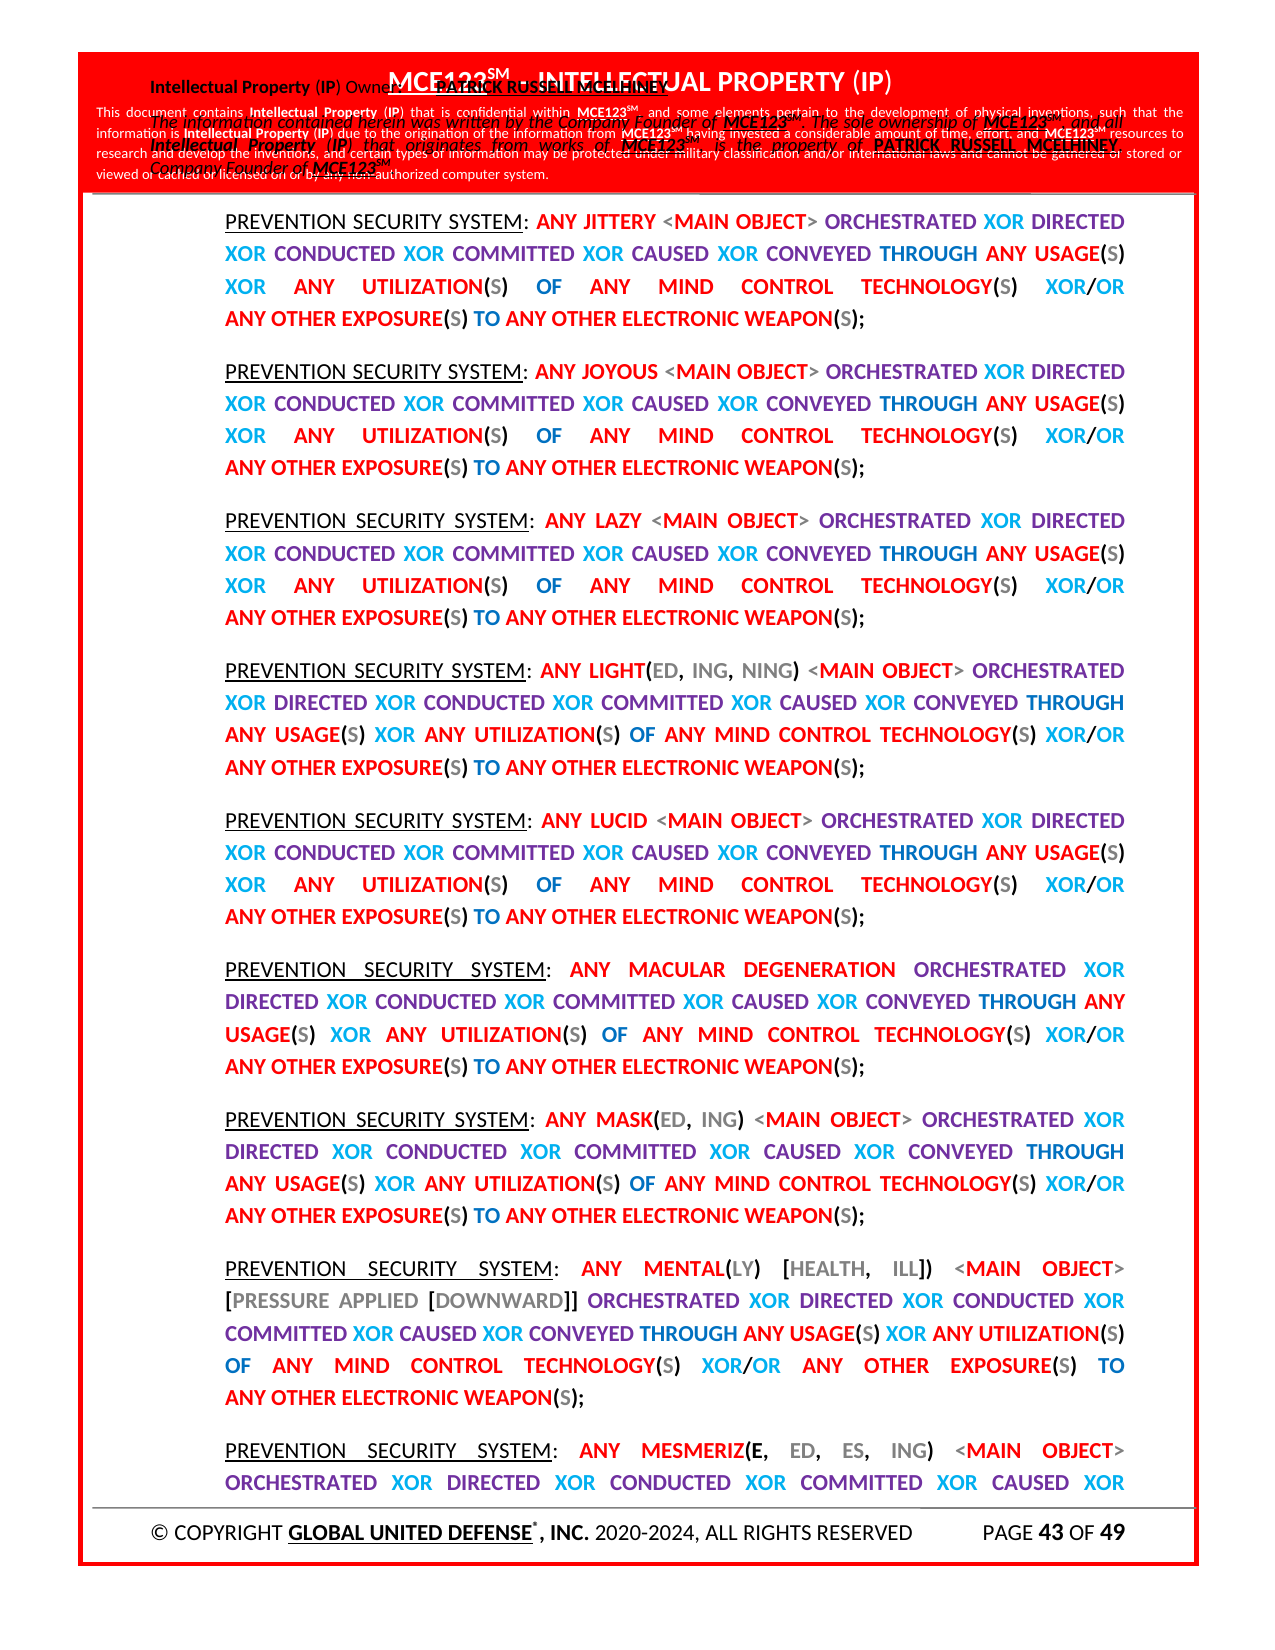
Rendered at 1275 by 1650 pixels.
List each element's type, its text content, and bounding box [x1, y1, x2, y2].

text PREVENTION SECURITY SYSTEM: ANY LIGHT(ED, ING, NING) <MAIN OBJECT> ORCHESTRATED XOR DIRECTED XOR CONDUCTED XOR COMMITTED XOR CAUSED XOR CONVEYED THROUGH ANY USAGE(S) XOR ANY UTILIZATION(S) OF ANY MIND CONTROL TECHNOLOGY(S) XOR/OR ANY OTHER EXPOSURE(S) TO ANY OTHER ELECTRONIC WEAPON(S); [225, 656, 1125, 781]
text PREVENTION SECURITY SYSTEM: ANY LAZY <MAIN OBJECT> ORCHESTRATED XOR DIRECTED XOR CONDUCTED XOR COMMITTED XOR CAUSED XOR CONVEYED THROUGH ANY USAGE(S) XOR ANY UTILIZATION(S) OF ANY MIND CONTROL TECHNOLOGY(S) XOR/OR ANY OTHER EXPOSURE(S) TO ANY OTHER ELECTRONIC WEAPON(S); [225, 507, 1125, 631]
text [225, 1436, 1125, 1496]
text PREVENTION SECURITY SYSTEM: ANY LUCID <MAIN OBJECT> ORCHESTRATED XOR DIRECTED XOR CONDUCTED XOR COMMITTED XOR CAUSED XOR CONVEYED THROUGH ANY USAGE(S) XOR ANY UTILIZATION(S) OF ANY MIND CONTROL TECHNOLOGY(S) XOR/OR ANY OTHER EXPOSURE(S) TO ANY OTHER ELECTRONIC WEAPON(S); [225, 806, 1125, 930]
text PREVENTION SECURITY SYSTEM: ANY MENTAL(LY) [HEALTH, ILL]) <MAIN OBJECT> [PRESSURE APPLIED [DOWNWARD]] ORCHESTRATED XOR DIRECTED XOR CONDUCTED XOR COMMITTED XOR CAUSED XOR CONVEYED THROUGH ANY USAGE(S) XOR ANY UTILIZATION(S) OF ANY MIND CONTROL TECHNOLOGY(S) XOR/OR ANY OTHER EXPOSURE(S) TO ANY OTHER ELECTRONIC WEAPON(S); [225, 1254, 1125, 1411]
text PREVENTION SECURITY SYSTEM: ANY MACULAR DEGENERATION ORCHESTRATED XOR DIRECTED XOR CONDUCTED XOR COMMITTED XOR CAUSED XOR CONVEYED THROUGH ANY USAGE(S) XOR ANY UTILIZATION(S) OF ANY MIND CONTROL TECHNOLOGY(S) XOR/OR ANY OTHER EXPOSURE(S) TO ANY OTHER ELECTRONIC WEAPON(S); [225, 955, 1125, 1080]
text PREVENTION SECURITY SYSTEM: ANY JITTERY <MAIN OBJECT> ORCHESTRATED XOR DIRECTED XOR CONDUCTED XOR COMMITTED XOR CAUSED XOR CONVEYED THROUGH ANY USAGE(S) XOR ANY UTILIZATION(S) OF ANY MIND CONTROL TECHNOLOGY(S) XOR/OR ANY OTHER EXPOSURE(S) TO ANY OTHER ELECTRONIC WEAPON(S); [225, 207, 1125, 332]
text PREVENTION SECURITY SYSTEM: ANY MASK(ED, ING) <MAIN OBJECT> ORCHESTRATED XOR DIRECTED XOR CONDUCTED XOR COMMITTED XOR CAUSED XOR CONVEYED THROUGH ANY USAGE(S) XOR ANY UTILIZATION(S) OF ANY MIND CONTROL TECHNOLOGY(S) XOR/OR ANY OTHER EXPOSURE(S) TO ANY OTHER ELECTRONIC WEAPON(S); [225, 1105, 1125, 1229]
text PREVENTION SECURITY SYSTEM: ANY JOYOUS <MAIN OBJECT> ORCHESTRATED XOR DIRECTED XOR CONDUCTED XOR COMMITTED XOR CAUSED XOR CONVEYED THROUGH ANY USAGE(S) XOR ANY UTILIZATION(S) OF ANY MIND CONTROL TECHNOLOGY(S) XOR/OR ANY OTHER EXPOSURE(S) TO ANY OTHER ELECTRONIC WEAPON(S); [225, 357, 1125, 482]
